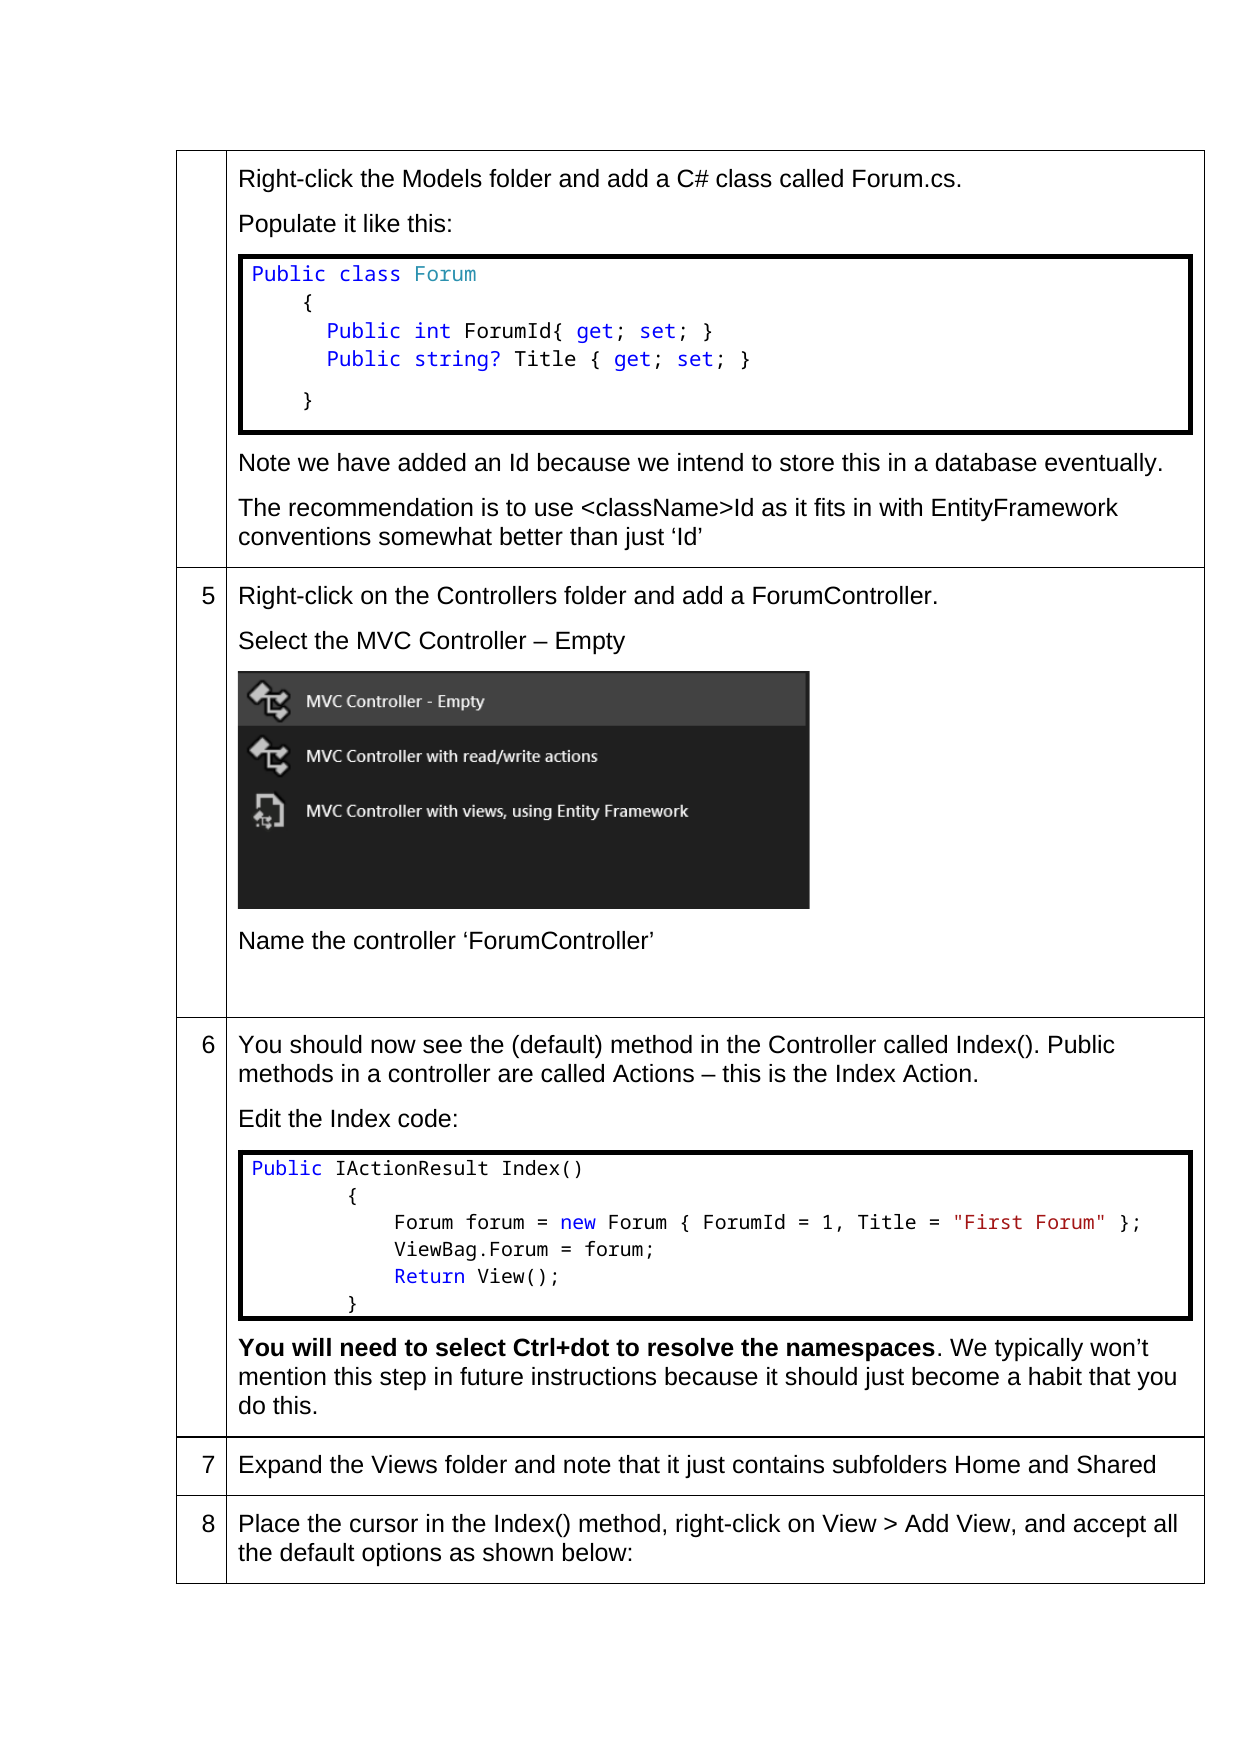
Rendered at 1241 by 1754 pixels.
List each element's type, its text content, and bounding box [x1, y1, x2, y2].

table_cell 8 [177, 1496, 226, 1583]
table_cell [227, 1496, 1204, 1583]
table_cell 7 [177, 1438, 226, 1495]
table_cell 6 [177, 1018, 226, 1436]
table_cell 5 [177, 568, 226, 1017]
table_cell 4 [177, 151, 226, 567]
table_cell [227, 151, 1204, 567]
table_cell Right-click on the Controllers folder and add a ForumController. Select the MVC Controller – Empty Name the controller ‘ForumController’ [227, 568, 1204, 1017]
table_cell Expand the Views folder and note that it just contains subfolders Home and Shared [227, 1438, 1204, 1495]
picture [237, 671, 810, 909]
table_cell You should now see the (default) method in the Controller called Index(). Public methods in a controller are called Actions – this is the Index Action. Edit the Index code: You will need to select Ctrl+dot to resolve the namespaces. We typically won’t mention this step in future instructions because it should just become a habit that you do this. [227, 1018, 1204, 1436]
